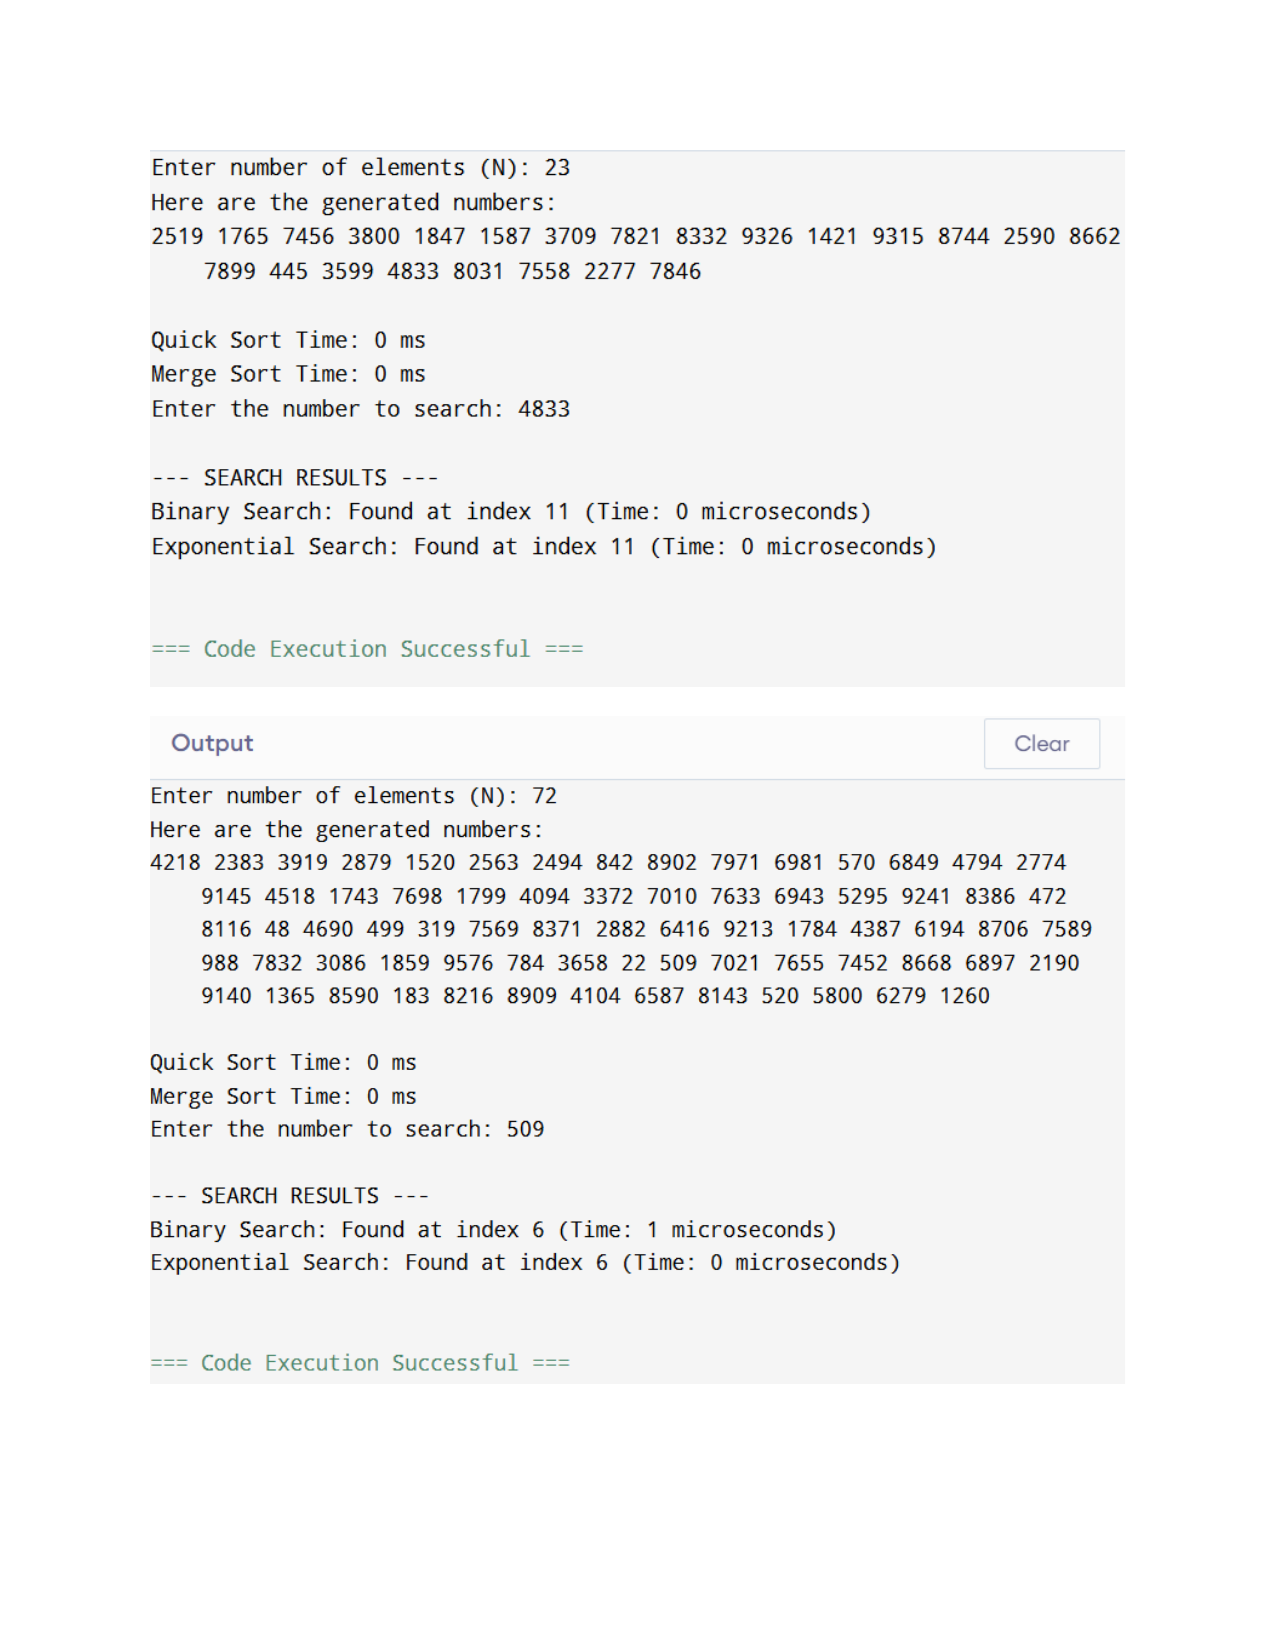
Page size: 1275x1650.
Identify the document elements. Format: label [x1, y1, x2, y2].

picture [150, 150, 1125, 687]
picture [150, 716, 1125, 1384]
